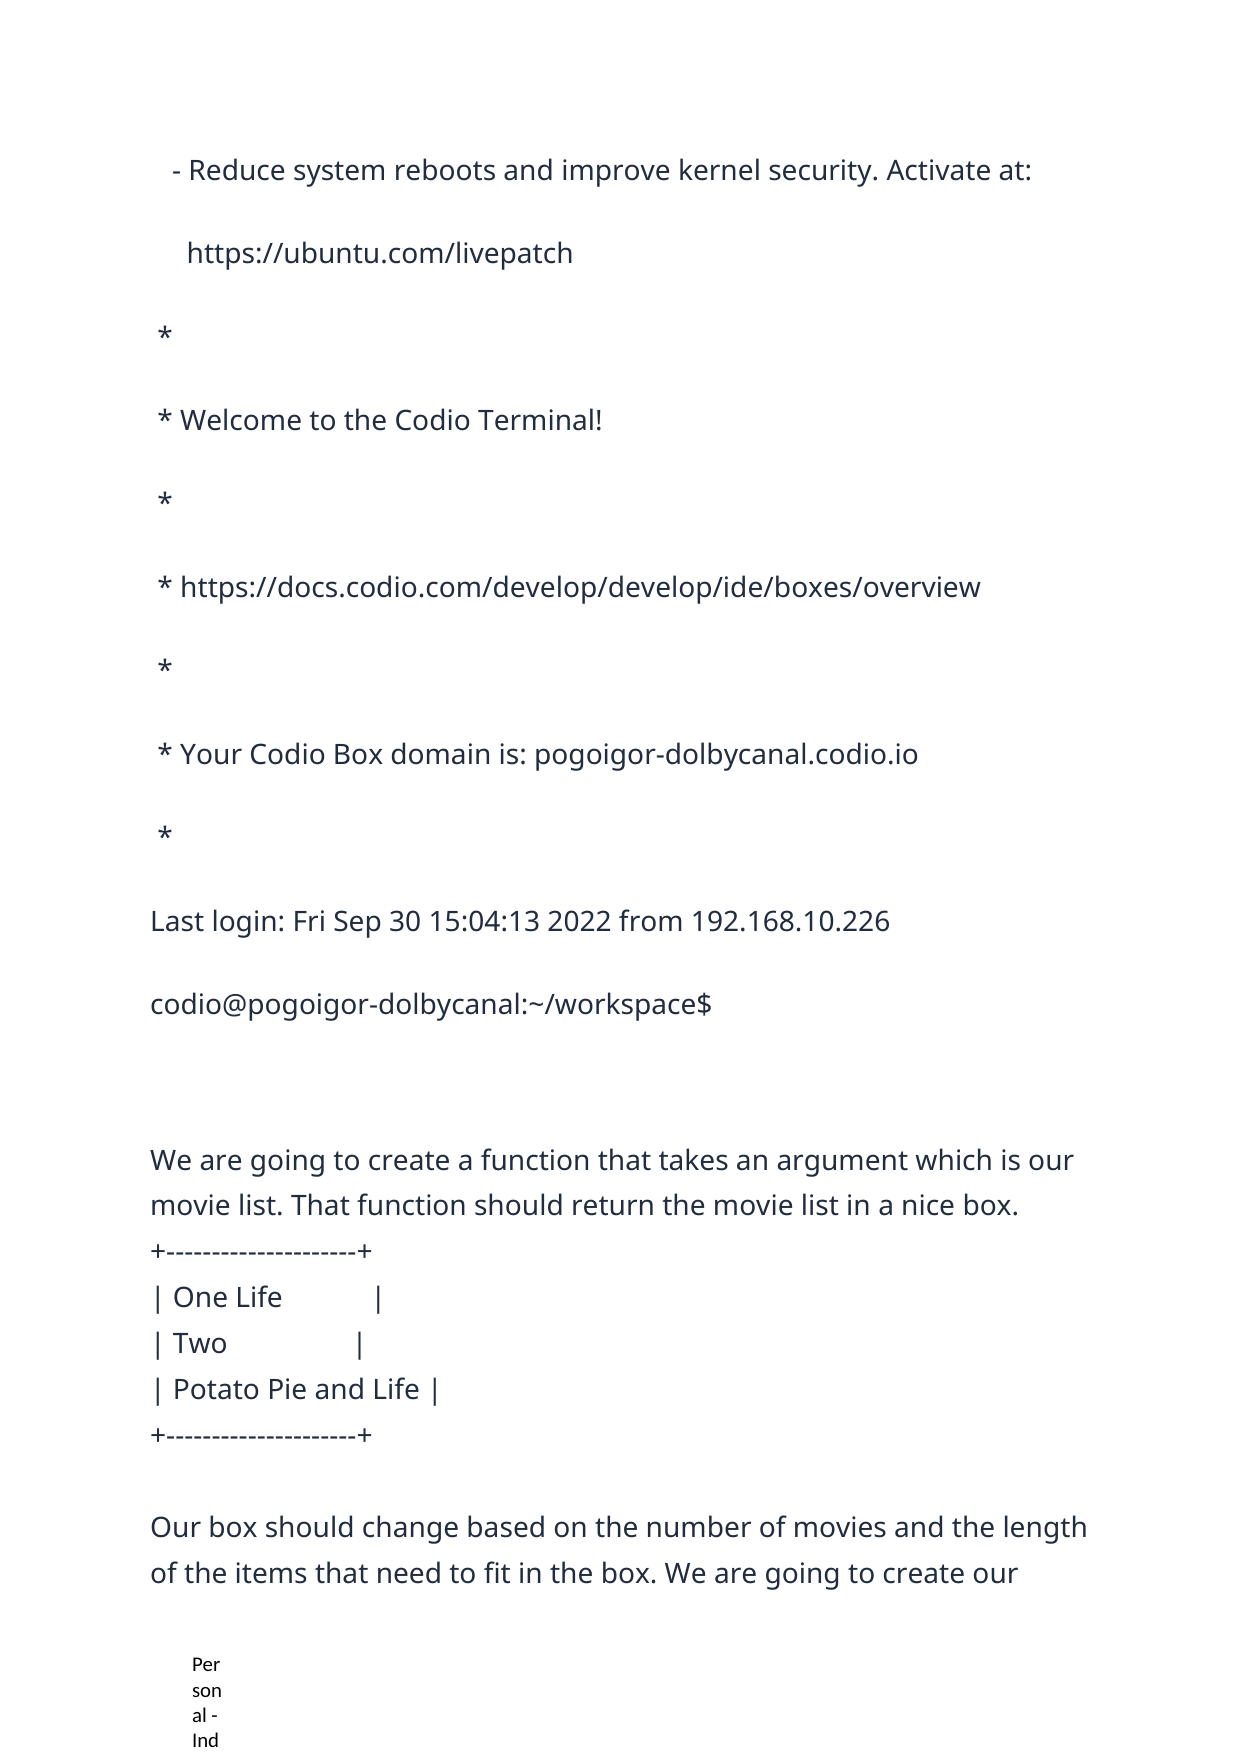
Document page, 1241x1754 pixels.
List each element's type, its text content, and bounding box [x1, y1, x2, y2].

text * Your Codio Box domain is: pogoigor-dolbycanal.codio.io [150, 734, 1090, 772]
text * https://docs.codio.com/develop/develop/ide/boxes/overview [150, 567, 1090, 606]
text +---------------------+ [150, 1415, 1090, 1454]
text * [150, 651, 1090, 689]
text codio@pogoigor-dolbycanal:~/workspace$ [150, 984, 1090, 1023]
text - Reduce system reboots and improve kernel security. Activate at: [150, 150, 1090, 188]
text | One Life | [150, 1278, 1090, 1316]
text Last login: Fri Sep 30 15:04:13 2022 from 192.168.10.226 [150, 901, 1090, 939]
text * [150, 484, 1090, 522]
text We are going to create a function that takes an argument which is our movie list. That function should return the movie list in a nice box. +---------------------+ [150, 1140, 1090, 1270]
text | Two | [150, 1323, 1090, 1362]
text * [150, 317, 1090, 355]
text * Welcome to the Codio Terminal! [150, 400, 1090, 439]
text * [150, 817, 1090, 856]
text https://ubuntu.com/livepatch [150, 233, 1090, 272]
text | Potato Pie and Life | [150, 1369, 1090, 1408]
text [150, 1461, 1090, 1592]
